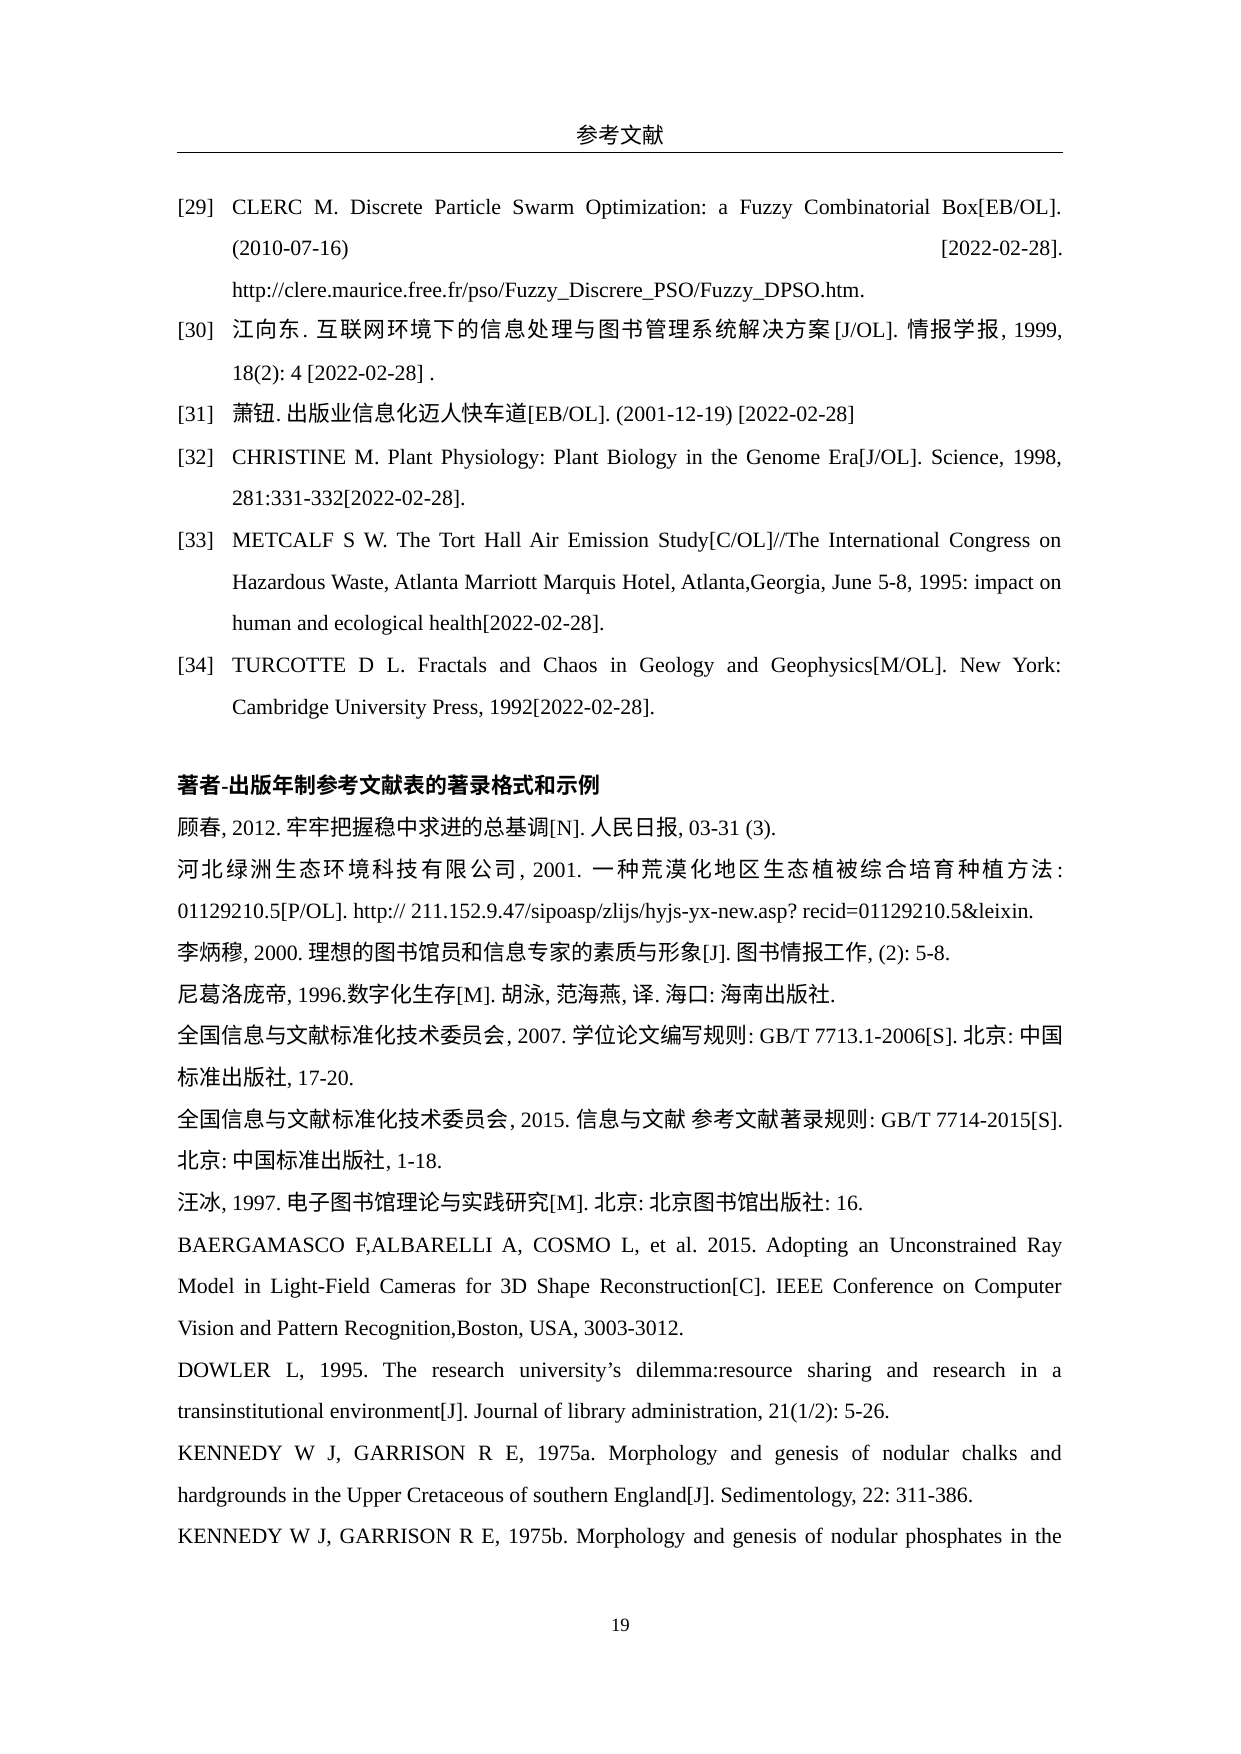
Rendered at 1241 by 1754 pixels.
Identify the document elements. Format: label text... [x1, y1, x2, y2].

text 萧钮. 出版业信息化迈人快车道[EB/OL]. (2001-12-19) [2022-02-28] [177, 386, 1063, 427]
text CLERC M. Discrete Particle Swarm Optimization: a Fuzzy Combinatorial Box[EB/OL]. (2010-07-16) [2022-02-28]. http://clere.maurice.free.fr/pso/Fuzzy_Discrere_PSO/Fuzzy_DPSO.htm. [177, 177, 1063, 302]
text METCALF S W. The Tort Hall Air Emission Study[C/OL]//The International Congress on Hazardous Waste, Atlanta Marriott Marquis Hotel, Atlanta,Georgia, June 5-8, 1995: impact on human and ecological health[2022-02-28]. [177, 511, 1063, 636]
text CHRISTINE M. Plant Physiology: Plant Biology in the Genome Era[J/OL]. Science, 1998, 281:331-332[2022-02-28]. [177, 427, 1063, 511]
text 顾春, 2012. 牢牢把握稳中求进的总基调[N]. 人民日报, 03-31 (3). [177, 802, 1063, 844]
text BAERGAMASCO F,ALBARELLI A, COSMO L, et al. 2015. Adopting an Unconstrained Ray Model in Light-Field Cameras for 3D Shape Reconstruction[C]. IEEE Conference on Computer Vision and Pattern Recognition,Boston, USA, 3003-3012. [177, 1219, 1063, 1344]
text 全国信息与文献标准化技术委员会, 2015. 信息与文献 参考文献著录规则: GB/T 7714-2015[S]. 北京: 中国标准出版社, 1-18. [177, 1094, 1063, 1177]
text 江向东. 互联网环境下的信息处理与图书管理系统解决方案[J/OL]. 情报学报, 1999, 18(2): 4 [2022-02-28] . [177, 302, 1063, 386]
text 著者-出版年制参考文献表的著录格式和示例 [177, 761, 1063, 802]
text 尼葛洛庞帝, 1996.数字化生存[M]. 胡泳, 范海燕, 译. 海口: 海南出版社. [177, 969, 1063, 1011]
text 全国信息与文献标准化技术委员会, 2007. 学位论文编写规则: GB/T 7713.1-2006[S]. 北京: 中国标准出版社, 17-20. [177, 1011, 1063, 1094]
text 李炳穆, 2000. 理想的图书馆员和信息专家的素质与形象[J]. 图书情报工作, (2): 5-8. [177, 927, 1063, 969]
text KENNEDY W J, GARRISON R E, 1975b. Morphology and genesis of nodular phosphates in the Cenomaman of South-east England[J]. Lathaia, 8: 339-360. [177, 1511, 1063, 1552]
text DOWLER L, 1995. The research university’s dilemma:resource sharing and research in a transinstitutional environment[J]. Journal of library administration, 21(1/2): 5-26. [177, 1344, 1063, 1427]
text 汪冰, 1997. 电子图书馆理论与实践研究[M]. 北京: 北京图书馆出版社: 16. [177, 1177, 1063, 1219]
text 河北绿洲生态环境科技有限公司, 2001. 一种荒漠化地区生态植被综合培育种植方法: 01129210.5[P/OL]. http:// 211.152.9.47/sipoasp/zlijs/hyjs-yx-new.asp? recid=01129210.5&leixin. [177, 844, 1063, 927]
text TURCOTTE D L. Fractals and Chaos in Geology and Geophysics[M/OL]. New York: Cambridge University Press, 1992[2022-02-28]. [177, 636, 1063, 719]
text KENNEDY W J, GARRISON R E, 1975a. Morphology and genesis of nodular chalks and hardgrounds in the Upper Cretaceous of southern England[J]. Sedimentology, 22: 311-386. [177, 1427, 1063, 1511]
